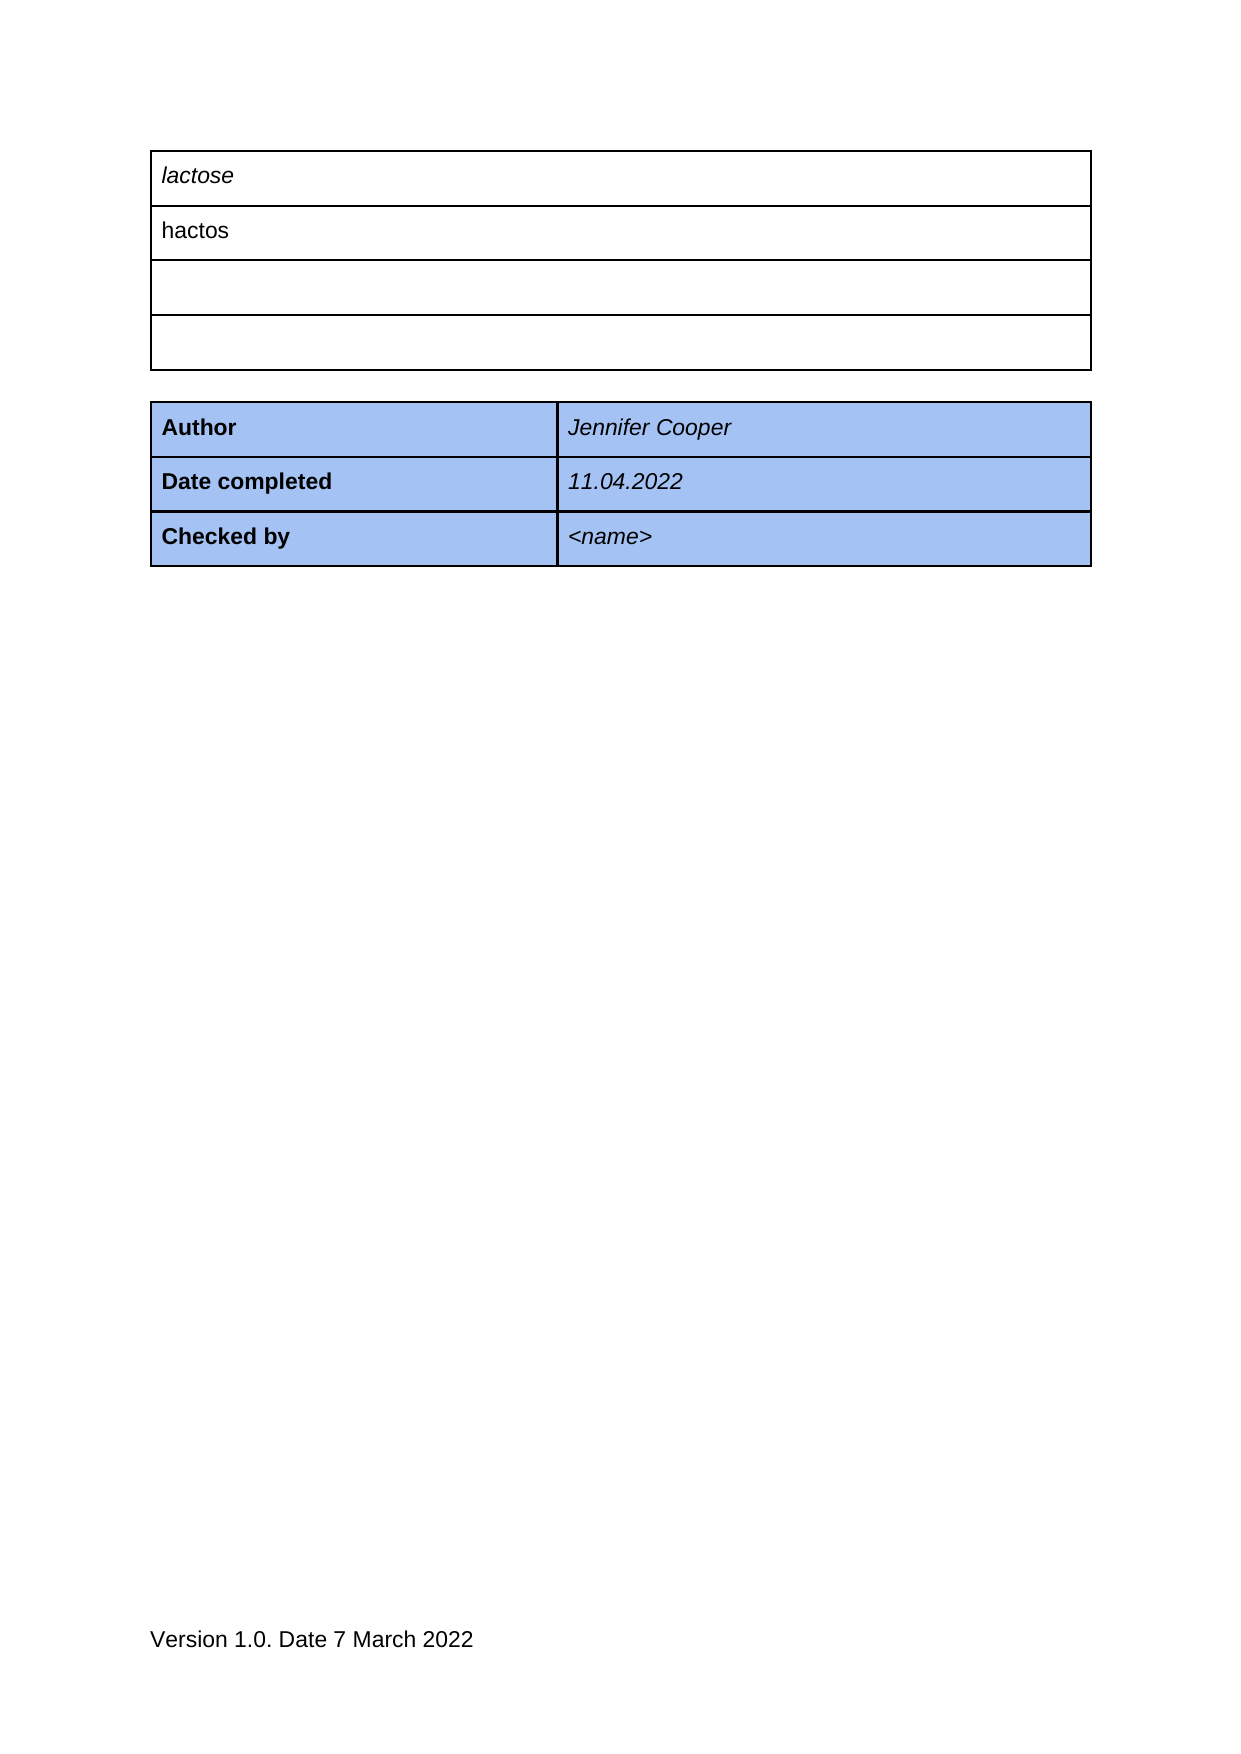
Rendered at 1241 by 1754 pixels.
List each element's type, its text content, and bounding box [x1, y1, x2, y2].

table_header Author [152, 403, 556, 456]
table_cell 11.04.2022 [559, 458, 1090, 510]
table_cell [152, 261, 1090, 314]
table_cell Checked by [152, 513, 556, 565]
table_cell hactos [152, 207, 1090, 259]
table_header Jennifer Cooper [559, 403, 1090, 456]
table_cell <name> [559, 513, 1090, 565]
table_cell lactose [152, 152, 1090, 205]
table_cell Date completed [152, 458, 556, 510]
table_cell [152, 316, 1090, 369]
